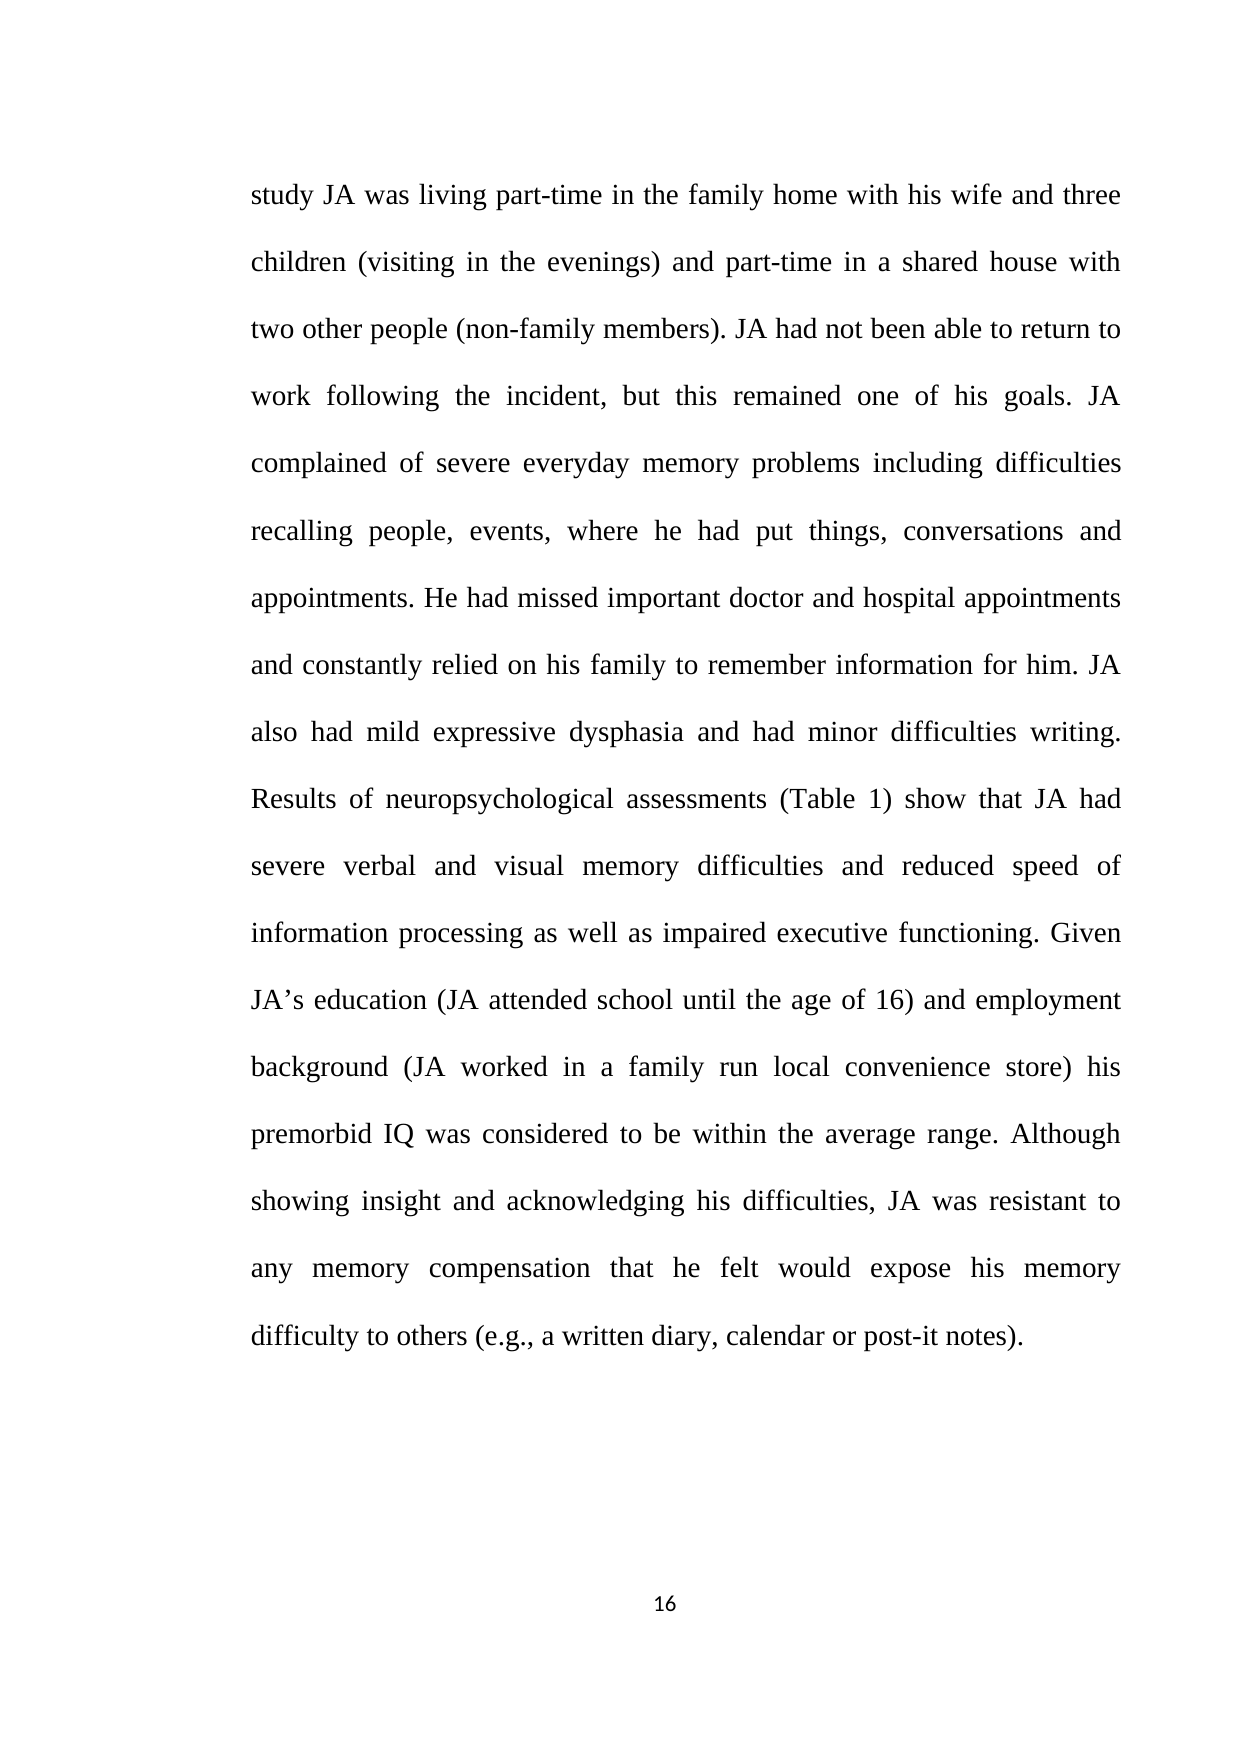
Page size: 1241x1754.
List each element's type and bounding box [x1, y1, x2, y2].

list [251, 177, 1122, 1351]
